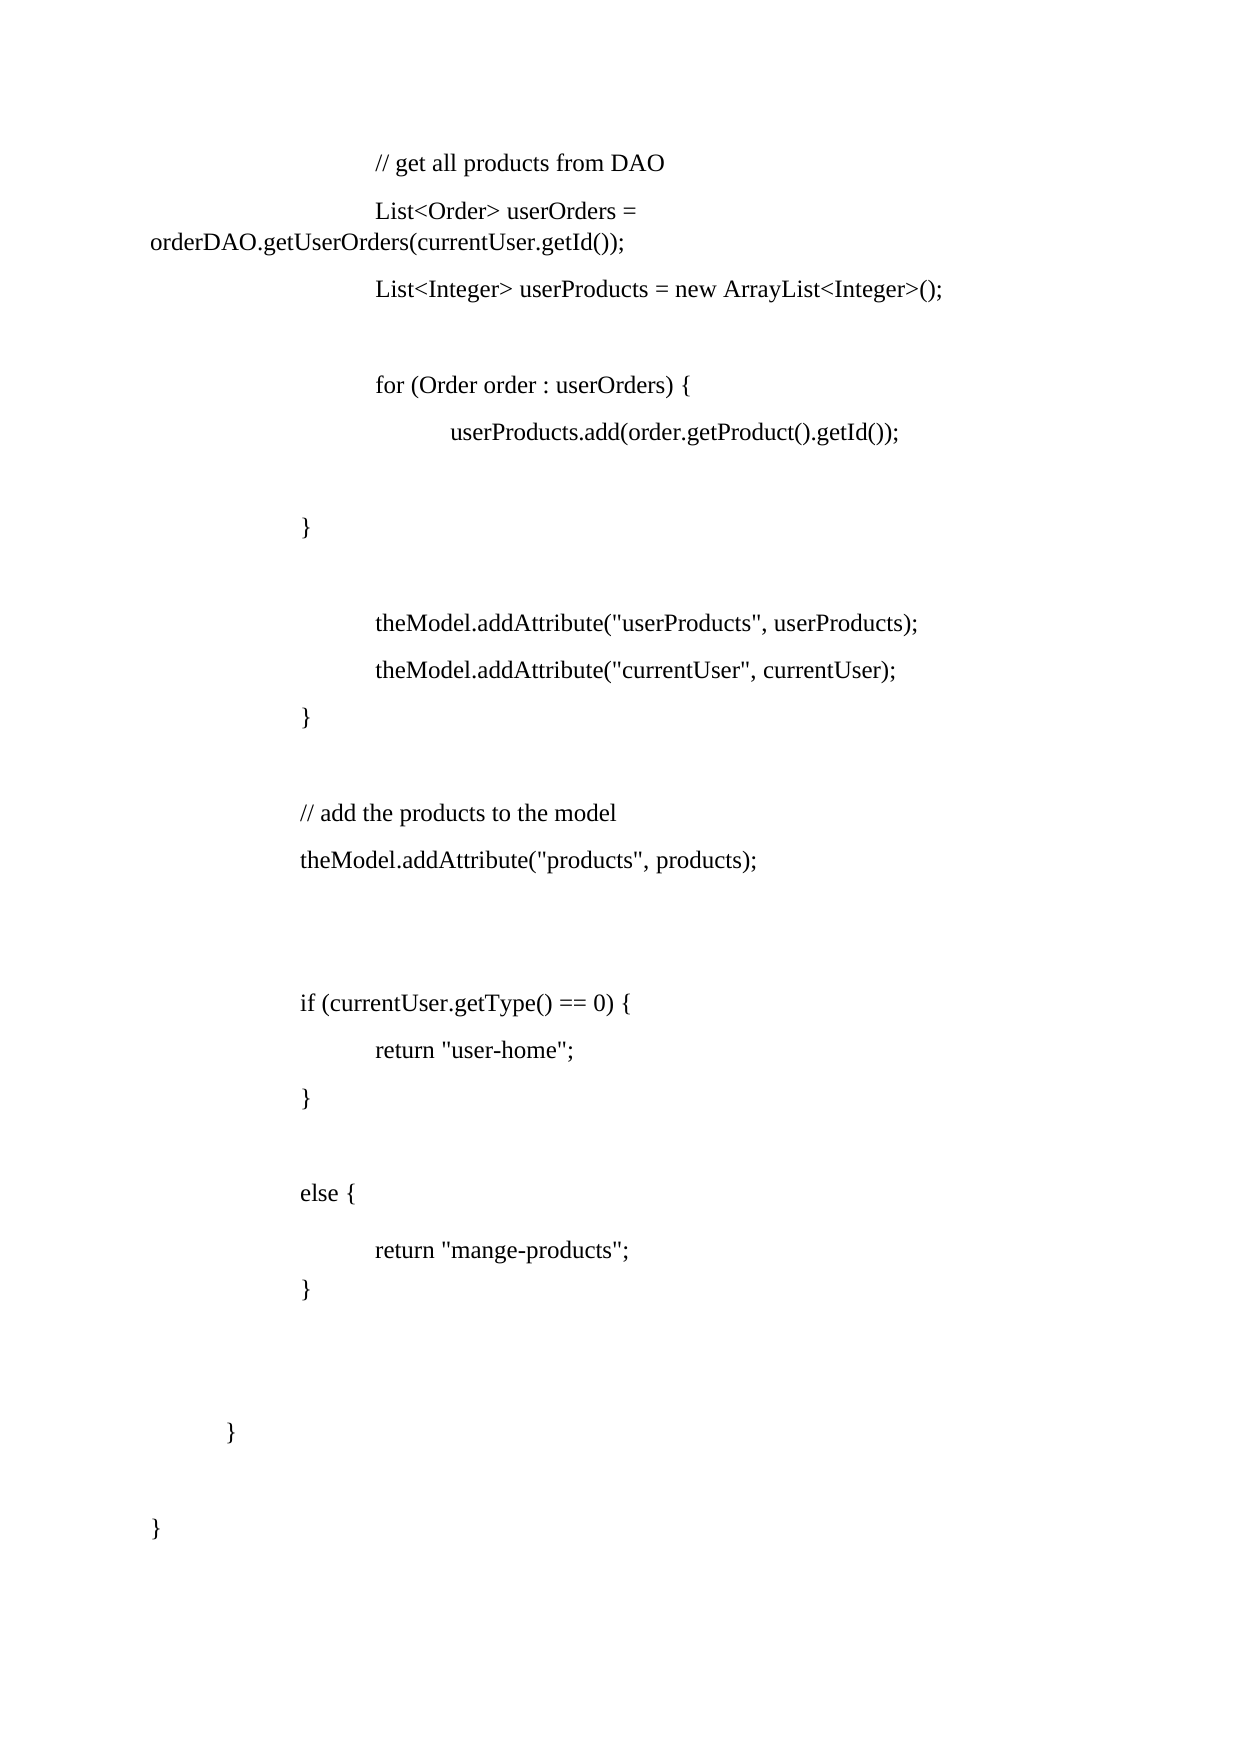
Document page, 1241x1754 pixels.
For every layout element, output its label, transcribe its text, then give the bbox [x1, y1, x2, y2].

text } [300, 1274, 357, 1303]
text } [150, 1513, 1098, 1542]
text } [300, 512, 1098, 541]
text // get all products from DAO [375, 148, 1098, 177]
text // add the products to the model theModel.addAttribute("products", products); [300, 798, 757, 874]
text else { [300, 1178, 357, 1207]
text for (Order order : userOrders) { userProducts.add(order.getProduct().getId()); [375, 370, 1098, 446]
text } [300, 1083, 1098, 1112]
text List<Order> userOrders = orderDAO.getUserOrders(currentUser.getId()); [150, 196, 638, 256]
text } [300, 703, 1098, 731]
text if (currentUser.getType() == 0) { return "user-home"; [300, 988, 634, 1064]
text List<Integer> userProducts = new ArrayList<Integer>(); [375, 274, 1098, 303]
text return "mange-products"; [375, 1236, 1098, 1264]
text theModel.addAttribute("userProducts", userProducts); theModel.addAttribute("currentUser", currentUser); [375, 608, 920, 684]
text } [225, 1417, 1098, 1446]
